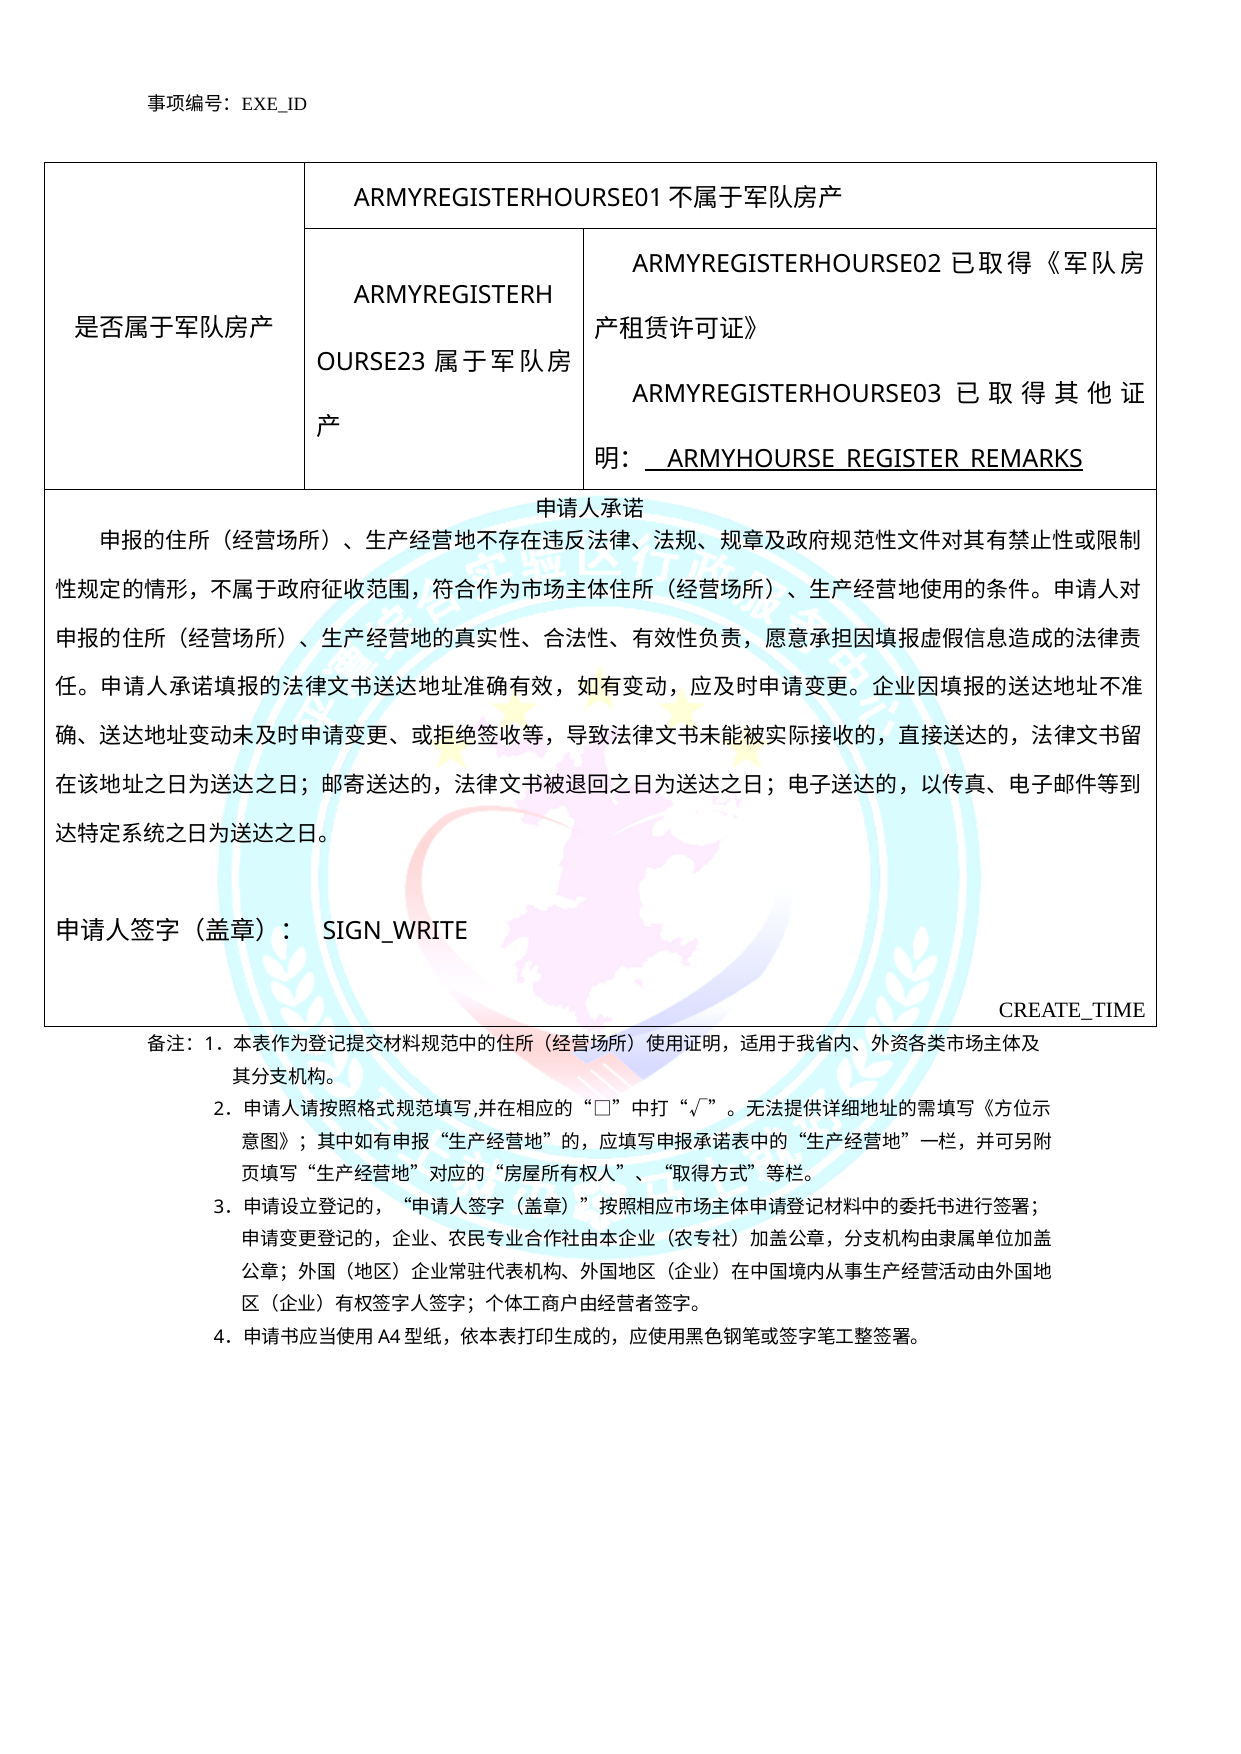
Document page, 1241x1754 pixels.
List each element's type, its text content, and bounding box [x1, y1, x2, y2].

table_cell ARMYREGISTERHOURSE23属于军队房产 [305, 229, 583, 489]
table_cell ARMYREGISTERHOURSE02已取得《军队房产租赁许可证》 ARMYREGISTERHOURSE03已取得其他证明： ARMYHOURSE_REGISTER_REMARKS [584, 229, 1156, 489]
text 3．申请设立登记的，“申请人签字（盖章）”按照相应市场主体申请登记材料中的委托书进行签署；申请变更登记的，企业、农民专业合作社由本企业（农专社）加盖公章，分支机构由隶属单位加盖公章；外国（地区）企业常驻代表机构、外国地区（企业）在中国境内从事生产经营活动由外国地区（企业）有权签字人签字；个体工商户由经营者签字。 [213, 1189, 1053, 1319]
text 2．申请人请按照格式规范填写,并在相应的“□”中打“√”。无法提供详细地址的需填写《方位示意图》；其中如有申报“生产经营地”的，应填写申报承诺表中的“生产经营地”一栏，并可另附页填写“生产经营地”对应的“房屋所有权人”、“取得方式”等栏。 [213, 1091, 1053, 1189]
table_cell ARMYREGISTERHOURSE01不属于军队房产 [305, 163, 1156, 228]
text 备注：1．本表作为登记提交材料规范中的住所（经营场所）使用证明，适用于我省内、外资各类市场主体及其分支机构。 [148, 1027, 1043, 1091]
text 4．申请书应当使用A4型纸，依本表打印生成的，应使用黑色钢笔或签字笔工整签署。 [148, 1319, 1053, 1351]
table_cell 是否属于军队房产 [45, 163, 304, 489]
table_cell 申请人承诺 申报的住所（经营场所）、生产经营地不存在违反法律、法规、规章及政府规范性文件对其有禁止性或限制性规定的情形，不属于政府征收范围，符合作为市场主体住所（经营场所）、生产经营地使用的条件。申请人对申报的住所（经营场所）、生产经营地的真实性、合法性、有效性负责，愿意承担因填报虚假信息造成的法律责任。申请人承诺填报的法律文书送达地址准确有效，如有变动，应及时申请变更。企业因填报的送达地址不准确、送达地址变动未及时申请变更、或拒绝签收等，导致法律文书未能被实际接收的，直接送达的，法律文书留在该地址之日为送达之日；邮寄送达的，法律文书被退回之日为送达之日；电子送达的，以传真、电子邮件等到达特定系统之日为送达之日。 申请人签字（盖章）： SIGN_WRITE CREATE_TIME [45, 490, 1156, 1026]
